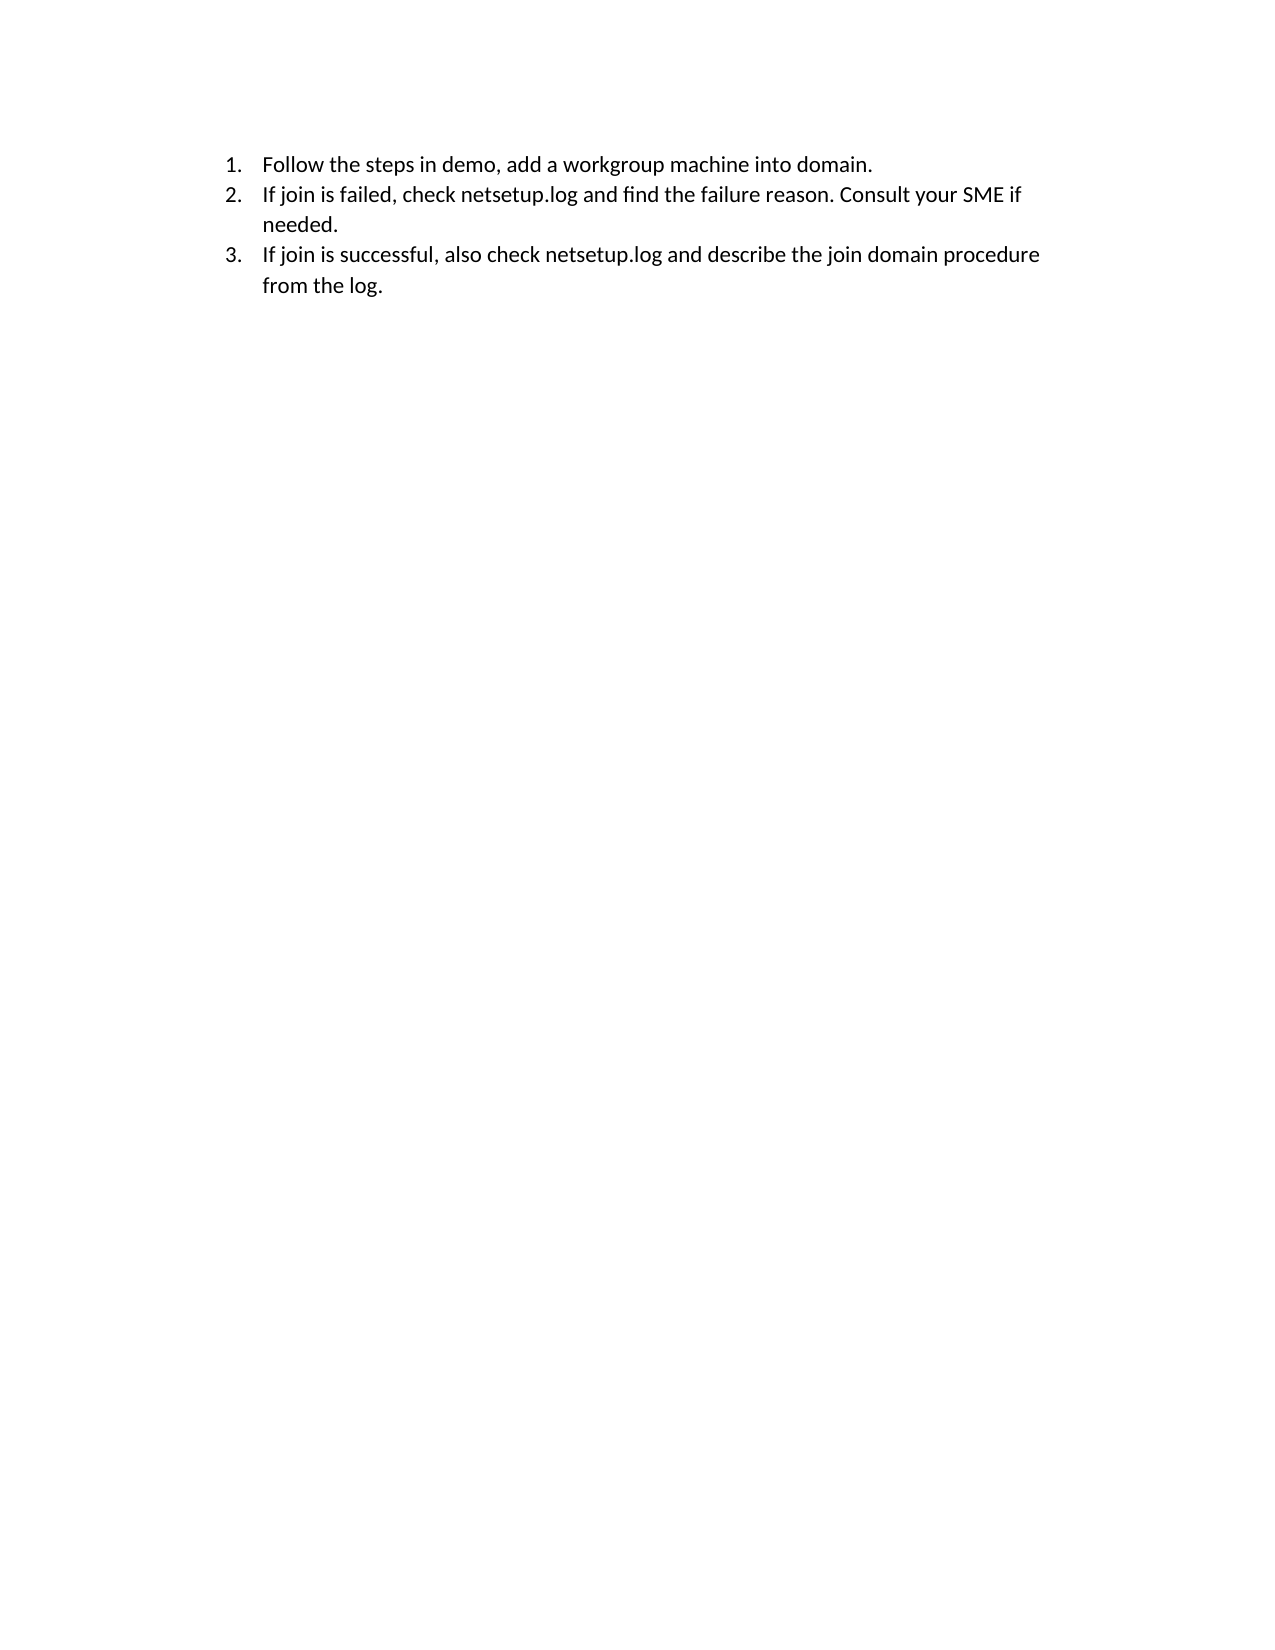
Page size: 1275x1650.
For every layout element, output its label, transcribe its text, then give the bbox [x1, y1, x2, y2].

list If join is failed, check netsetup.log and find the failure reason. Consult your SME if needed. [225, 180, 1087, 238]
list Follow the steps in demo, add a workgroup machine into domain. [225, 150, 1087, 178]
list If join is successful, also check netsetup.log and describe the join domain procedure from the log. [225, 241, 1087, 299]
